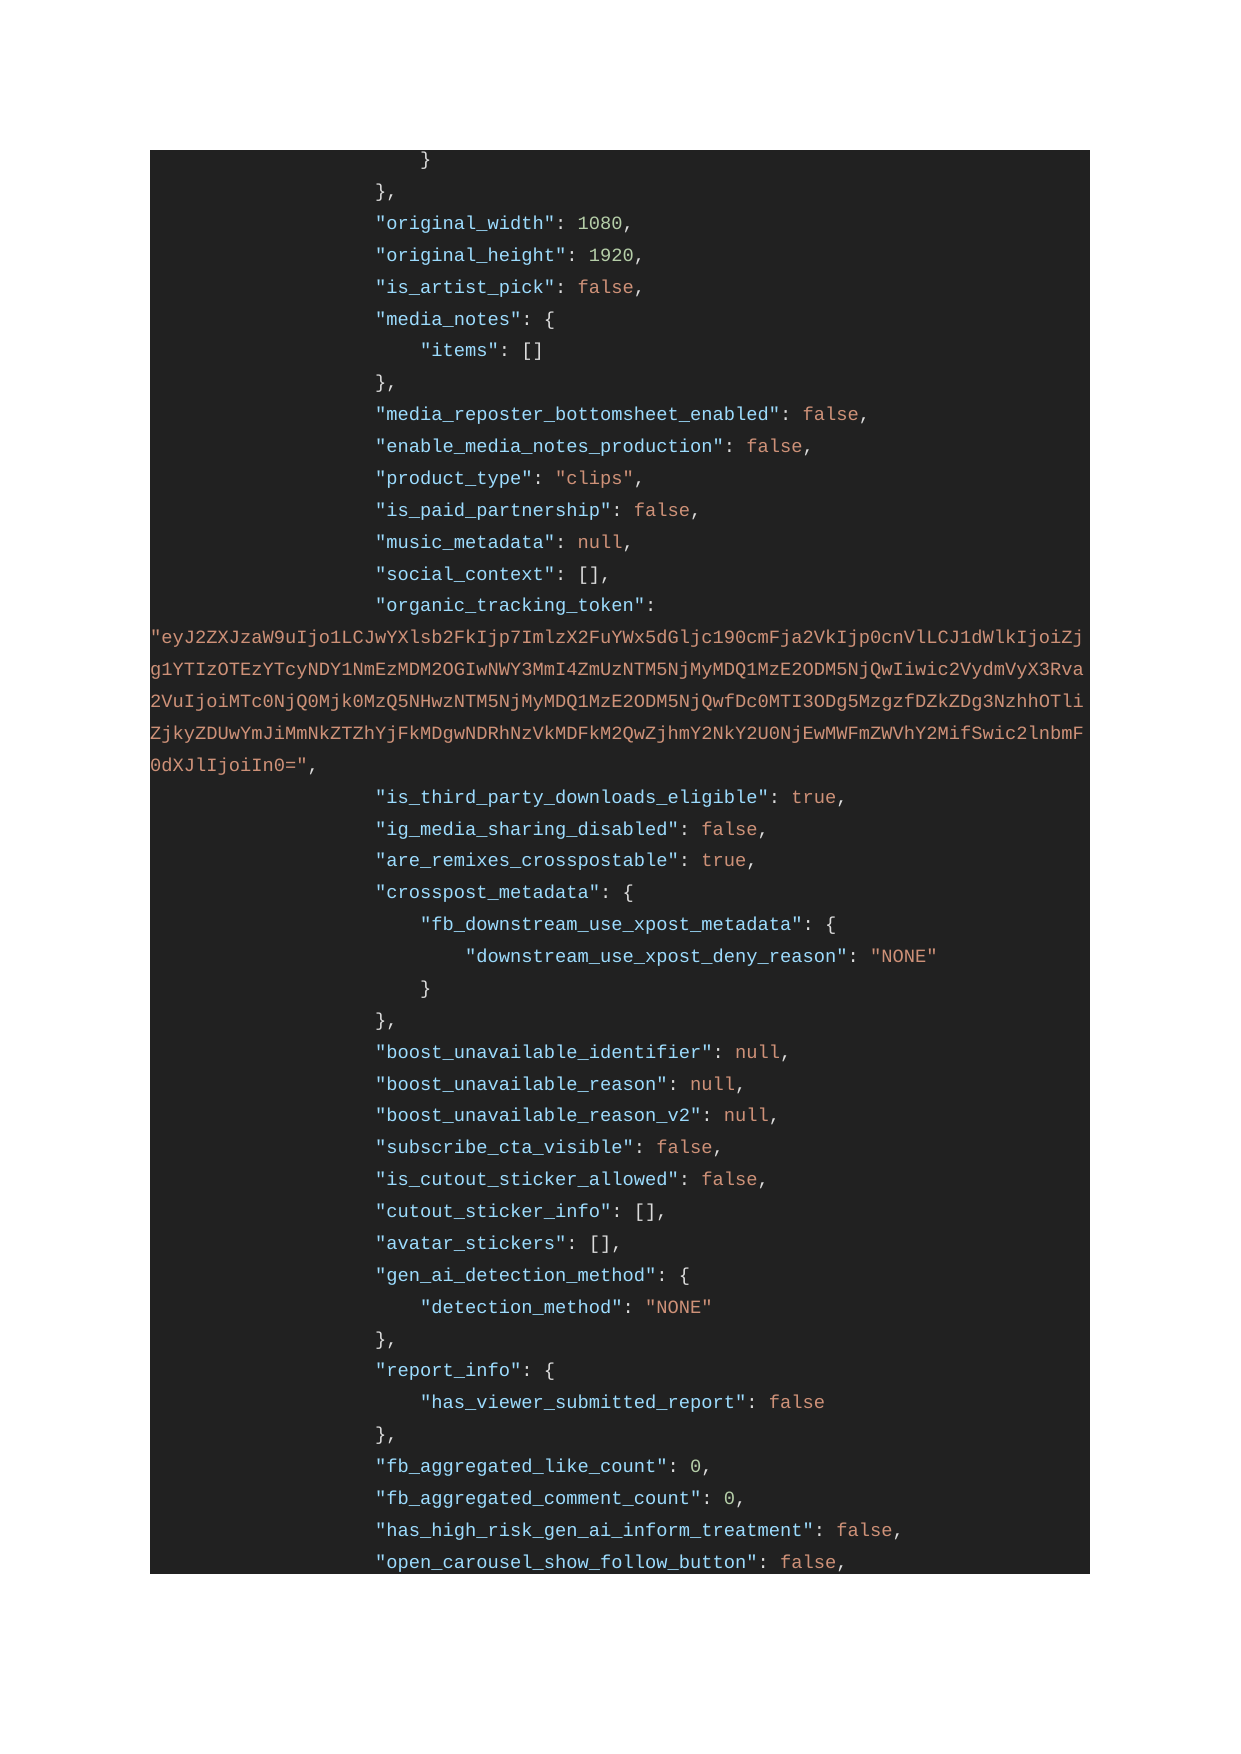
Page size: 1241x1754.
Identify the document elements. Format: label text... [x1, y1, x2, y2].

text "crosspost_metadata": { [150, 883, 1090, 904]
text "is_paid_partnership": false, [150, 501, 1090, 522]
text }, [150, 373, 1090, 394]
text "music_metadata": null, [150, 532, 1090, 554]
text "is_cutout_sticker_allowed": false, [150, 1170, 1090, 1191]
text }, [150, 1329, 1090, 1351]
text "is_artist_pick": false, [150, 277, 1090, 299]
text "boost_unavailable_reason_v2": null, [150, 1106, 1090, 1127]
text "organic_tracking_token": "eyJ2ZXJzaW9uIjo1LCJwYXlsb2FkIjp7ImlzX2FuYWx5dGljc190cmFja2VkIjp0cnVlLCJ1dWlkIjoiZjg1YTIzOTEzYTcyNDY1NmEzMDM2OGIwNWY3MmI4ZmUzNTM5NjMyMDQ1MzE2ODM5NjQwIiwic2VydmVyX3Rva2VuIjoiMTc0NjQ0Mjk0MzQ5NHwzNTM5NjMyMDQ1MzE2ODM5NjQwfDc0MTI3ODg5MzgzfDZkZDg3NzhhOTliZjkyZDUwYmJiMmNkZTZhYjFkMDgwNDRhNzVkMDFkM2QwZjhmY2NkY2U0NjEwMWFmZWVhY2MifSwic2lnbmF0dXJlIjoiIn0=", [150, 596, 1090, 777]
text "boost_unavailable_reason": null, [150, 1074, 1090, 1096]
text "fb_downstream_use_xpost_metadata": { [150, 915, 1090, 936]
text "open_carousel_show_follow_button": false, [150, 1552, 1090, 1574]
text "original_width": 1080, [150, 214, 1090, 235]
text "subscribe_cta_visible": false, [150, 1138, 1090, 1159]
text "items": [] [150, 341, 1090, 362]
text "boost_unavailable_identifier": null, [150, 1042, 1090, 1064]
text "detection_method": "NONE" [150, 1297, 1090, 1319]
text "fb_aggregated_comment_count": 0, [150, 1489, 1090, 1510]
text "product_type": "clips", [150, 469, 1090, 490]
text "media_reposter_bottomsheet_enabled": false, [150, 405, 1090, 426]
text "is_third_party_downloads_eligible": true, [150, 787, 1090, 809]
text "downstream_use_xpost_deny_reason": "NONE" [150, 947, 1090, 968]
text "ig_media_sharing_disabled": false, [150, 819, 1090, 841]
text } [150, 979, 1090, 1000]
text "has_high_risk_gen_ai_inform_treatment": false, [150, 1521, 1090, 1542]
text "has_viewer_submitted_report": false [150, 1393, 1090, 1414]
text "are_remixes_crosspostable": true, [150, 851, 1090, 872]
text "social_context": [], [150, 564, 1090, 586]
text } [150, 150, 1090, 171]
text "report_info": { [150, 1361, 1090, 1382]
text "media_notes": { [150, 309, 1090, 331]
text "avatar_stickers": [], [150, 1234, 1090, 1255]
text "enable_media_notes_production": false, [150, 437, 1090, 458]
text }, [150, 1011, 1090, 1032]
text "cutout_sticker_info": [], [150, 1202, 1090, 1223]
text }, [150, 1425, 1090, 1446]
text }, [150, 182, 1090, 203]
text "original_height": 1920, [150, 246, 1090, 267]
text "fb_aggregated_like_count": 0, [150, 1457, 1090, 1478]
text "gen_ai_detection_method": { [150, 1266, 1090, 1287]
